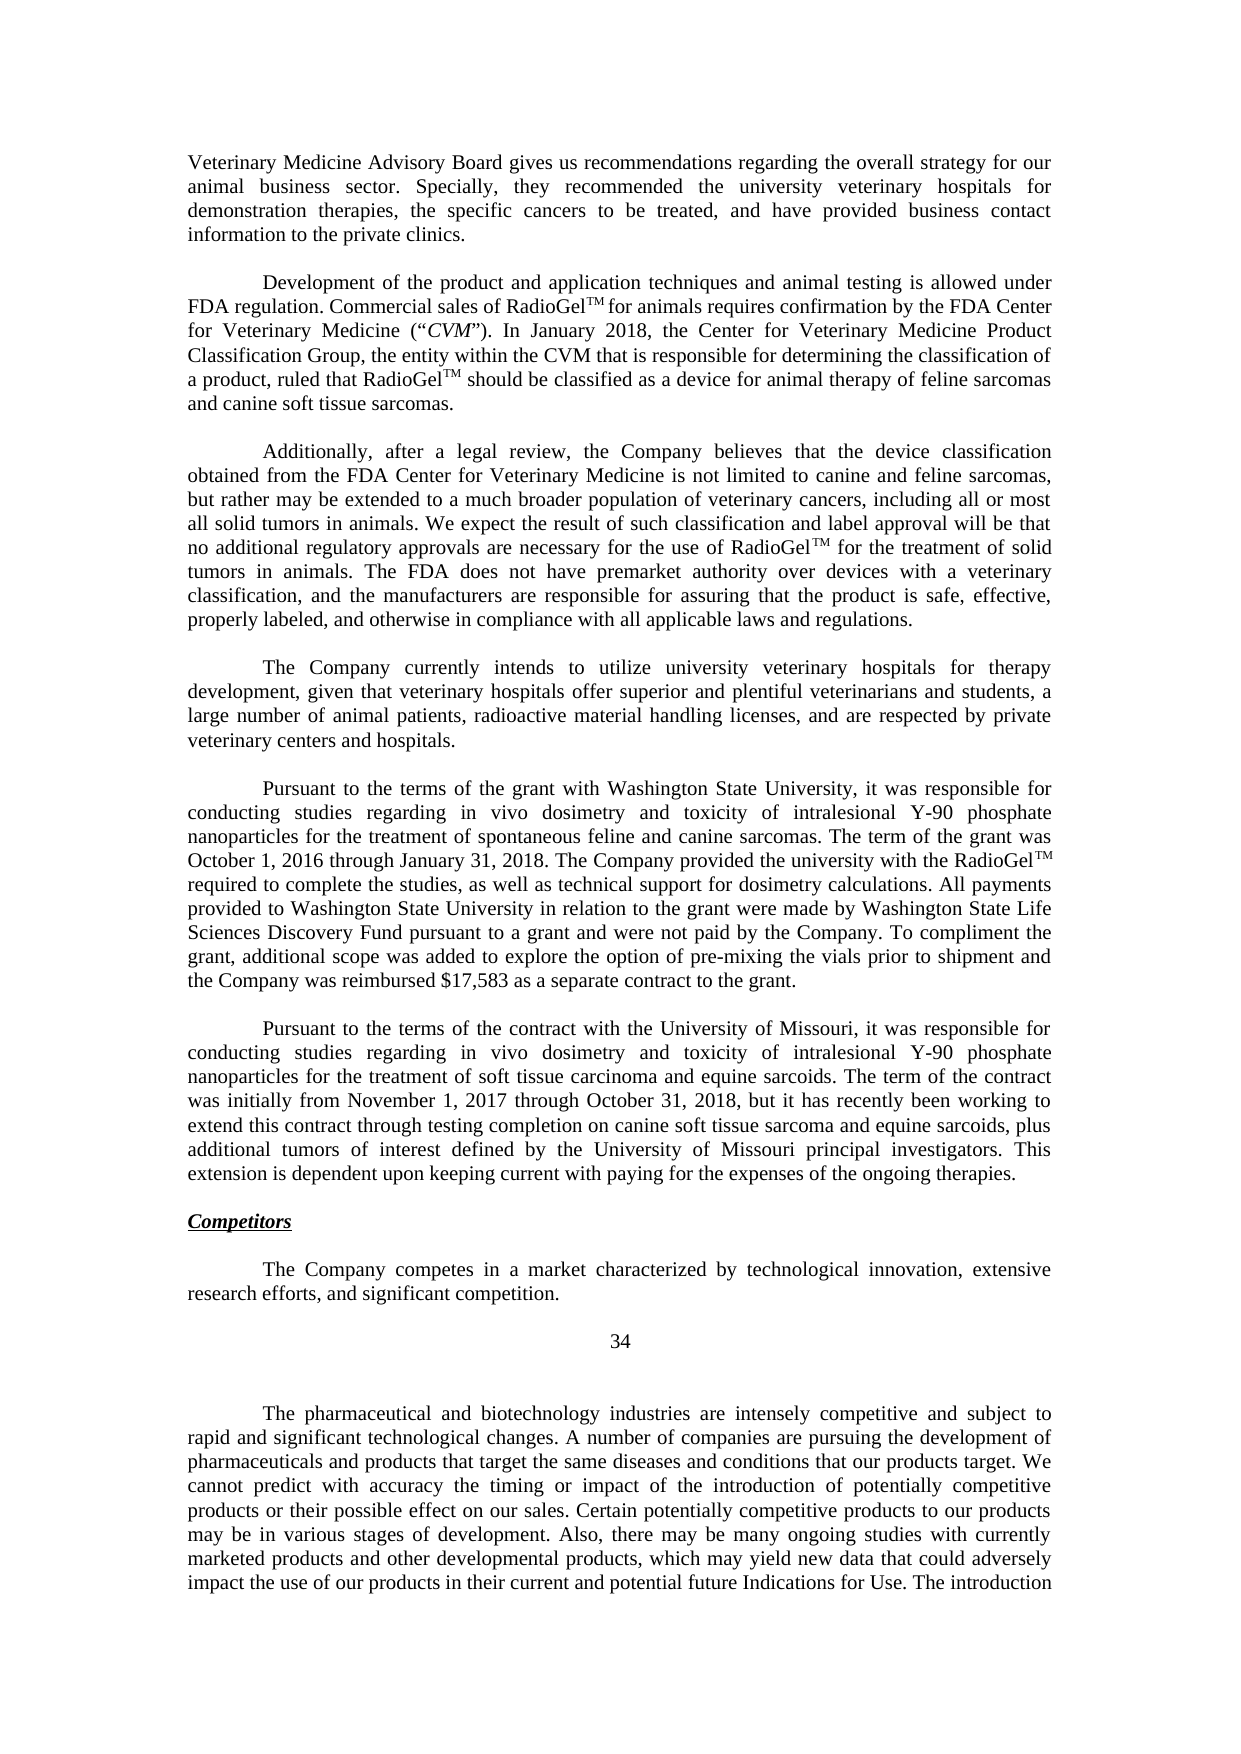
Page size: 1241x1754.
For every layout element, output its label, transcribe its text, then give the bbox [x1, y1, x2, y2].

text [187, 1401, 1053, 1594]
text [187, 150, 1053, 246]
text Development of the product and application techniques and animal testing is allowed under FDA regulation. Commercial sales of RadioGelTM for animals requires confirmation by the FDA Center for Veterinary Medicine (“CVM”). In January 2018, the Center for Veterinary Medicine Product Classification Group, the entity within the CVM that is responsible for determining the classification of a product, ruled that RadioGelTM should be classified as a device for animal therapy of feline sarcomas and canine soft tissue sarcomas. [187, 270, 1053, 415]
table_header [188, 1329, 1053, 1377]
text Pursuant to the terms of the grant with Washington State University, it was responsible for conducting studies regarding in vivo dosimetry and toxicity of intralesional Y-90 phosphate nanoparticles for the treatment of spontaneous feline and canine sarcomas. The term of the grant was October 1, 2016 through January 31, 2018. The Company provided the university with the RadioGelTM required to complete the studies, as well as technical support for dosimetry calculations. All payments provided to Washington State University in relation to the grant were made by Washington State Life Sciences Discovery Fund pursuant to a grant and were not paid by the Company. To compliment the grant, additional scope was added to explore the option of pre-mixing the vials prior to shipment and the Company was reimbursed $17,583 as a separate contract to the grant. [187, 776, 1053, 992]
text The Company currently intends to utilize university veterinary hospitals for therapy development, given that veterinary hospitals offer superior and plentiful veterinarians and students, a large number of animal patients, radioactive material handling licenses, and are respected by private veterinary centers and hospitals. [187, 655, 1053, 752]
text Additionally, after a legal review, the Company believes that the device classification obtained from the FDA Center for Veterinary Medicine is not limited to canine and feline sarcomas, but rather may be extended to a much broader population of veterinary cancers, including all or most all solid tumors in animals. We expect the result of such classification and label approval will be that no additional regulatory approvals are necessary for the use of RadioGelTM for the treatment of solid tumors in animals. The FDA does not have premarket authority over devices with a veterinary classification, and the manufacturers are responsible for assuring that the product is safe, effective, properly labeled, and otherwise in compliance with all applicable laws and regulations. [187, 439, 1053, 631]
text Competitors [187, 1209, 1053, 1233]
text The Company competes in a market characterized by technological innovation, extensive research efforts, and significant competition. [187, 1257, 1053, 1305]
text Pursuant to the terms of the contract with the University of Missouri, it was responsible for conducting studies regarding in vivo dosimetry and toxicity of intralesional Y-90 phosphate nanoparticles for the treatment of soft tissue carcinoma and equine sarcoids. The term of the contract was initially from November 1, 2017 through October 31, 2018, but it has recently been working to extend this contract through testing completion on canine soft tissue sarcoma and equine sarcoids, plus additional tumors of interest defined by the University of Missouri principal investigators. This extension is dependent upon keeping current with paying for the expenses of the ongoing therapies. [187, 1016, 1053, 1185]
